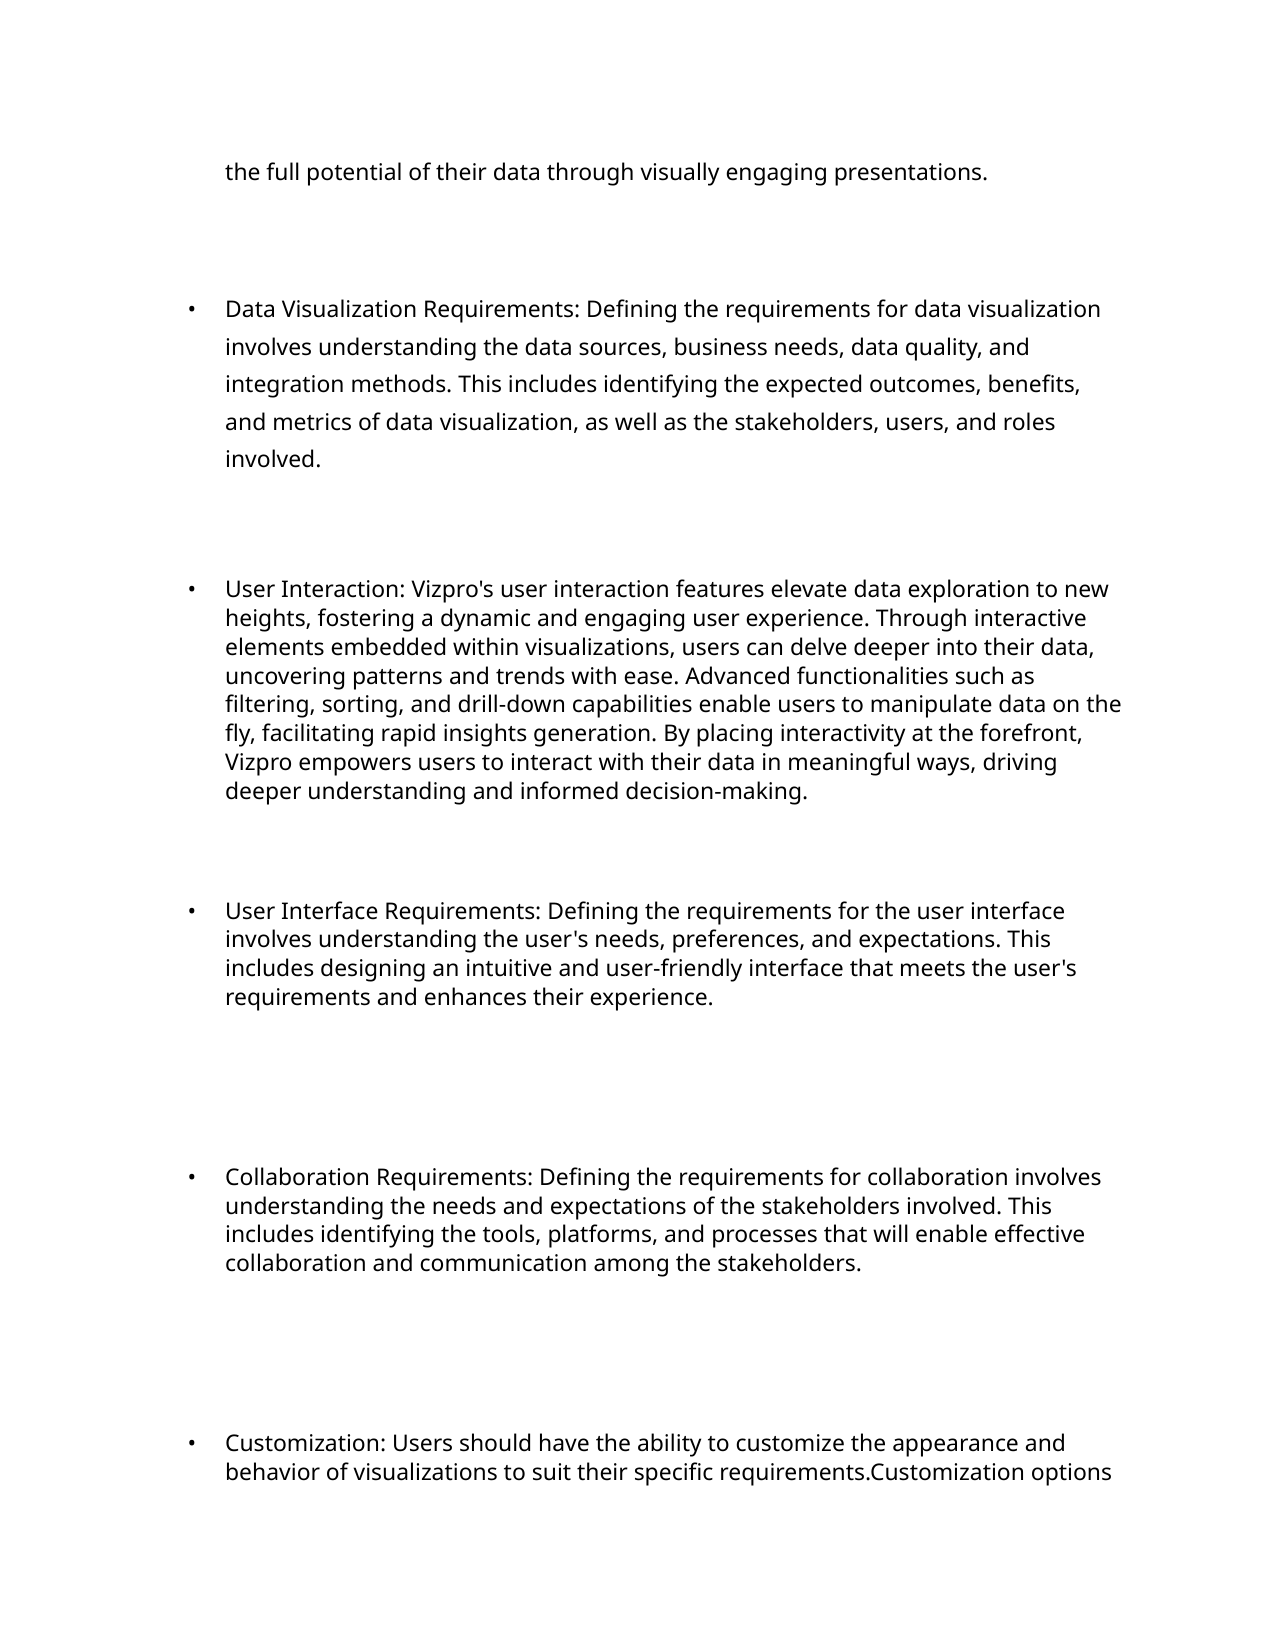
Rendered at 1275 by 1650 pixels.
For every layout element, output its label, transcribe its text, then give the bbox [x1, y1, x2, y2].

list Collaboration Requirements: Defining the requirements for collaboration involves understanding the needs and expectations of the stakeholders involved. This includes identifying the tools, platforms, and processes that will enable effective collaboration and communication among the stakeholders. [187, 1162, 1125, 1277]
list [187, 150, 1125, 187]
list User Interaction: Vizpro's user interaction features elevate data exploration to new heights, fostering a dynamic and engaging user experience. Through interactive elements embedded within visualizations, users can delve deeper into their data, uncovering patterns and trends with ease. Advanced functionalities such as filtering, sorting, and drill-down capabilities enable users to manipulate data on the fly, facilitating rapid insights generation. By placing interactivity at the forefront, Vizpro empowers users to interact with their data in meaningful ways, driving deeper understanding and informed decision-making. [187, 575, 1125, 805]
list User Interface Requirements: Defining the requirements for the user interface involves understanding the user's needs, preferences, and expectations. This includes designing an intuitive and user-friendly interface that meets the user's requirements and enhances their experience. [187, 896, 1125, 1011]
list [187, 1429, 1125, 1486]
list Data Visualization Requirements: Defining the requirements for data visualization involves understanding the data sources, business needs, data quality, and integration methods. This includes identifying the expected outcomes, benefits, and metrics of data visualization, as well as the stakeholders, users, and roles involved. [187, 287, 1125, 475]
